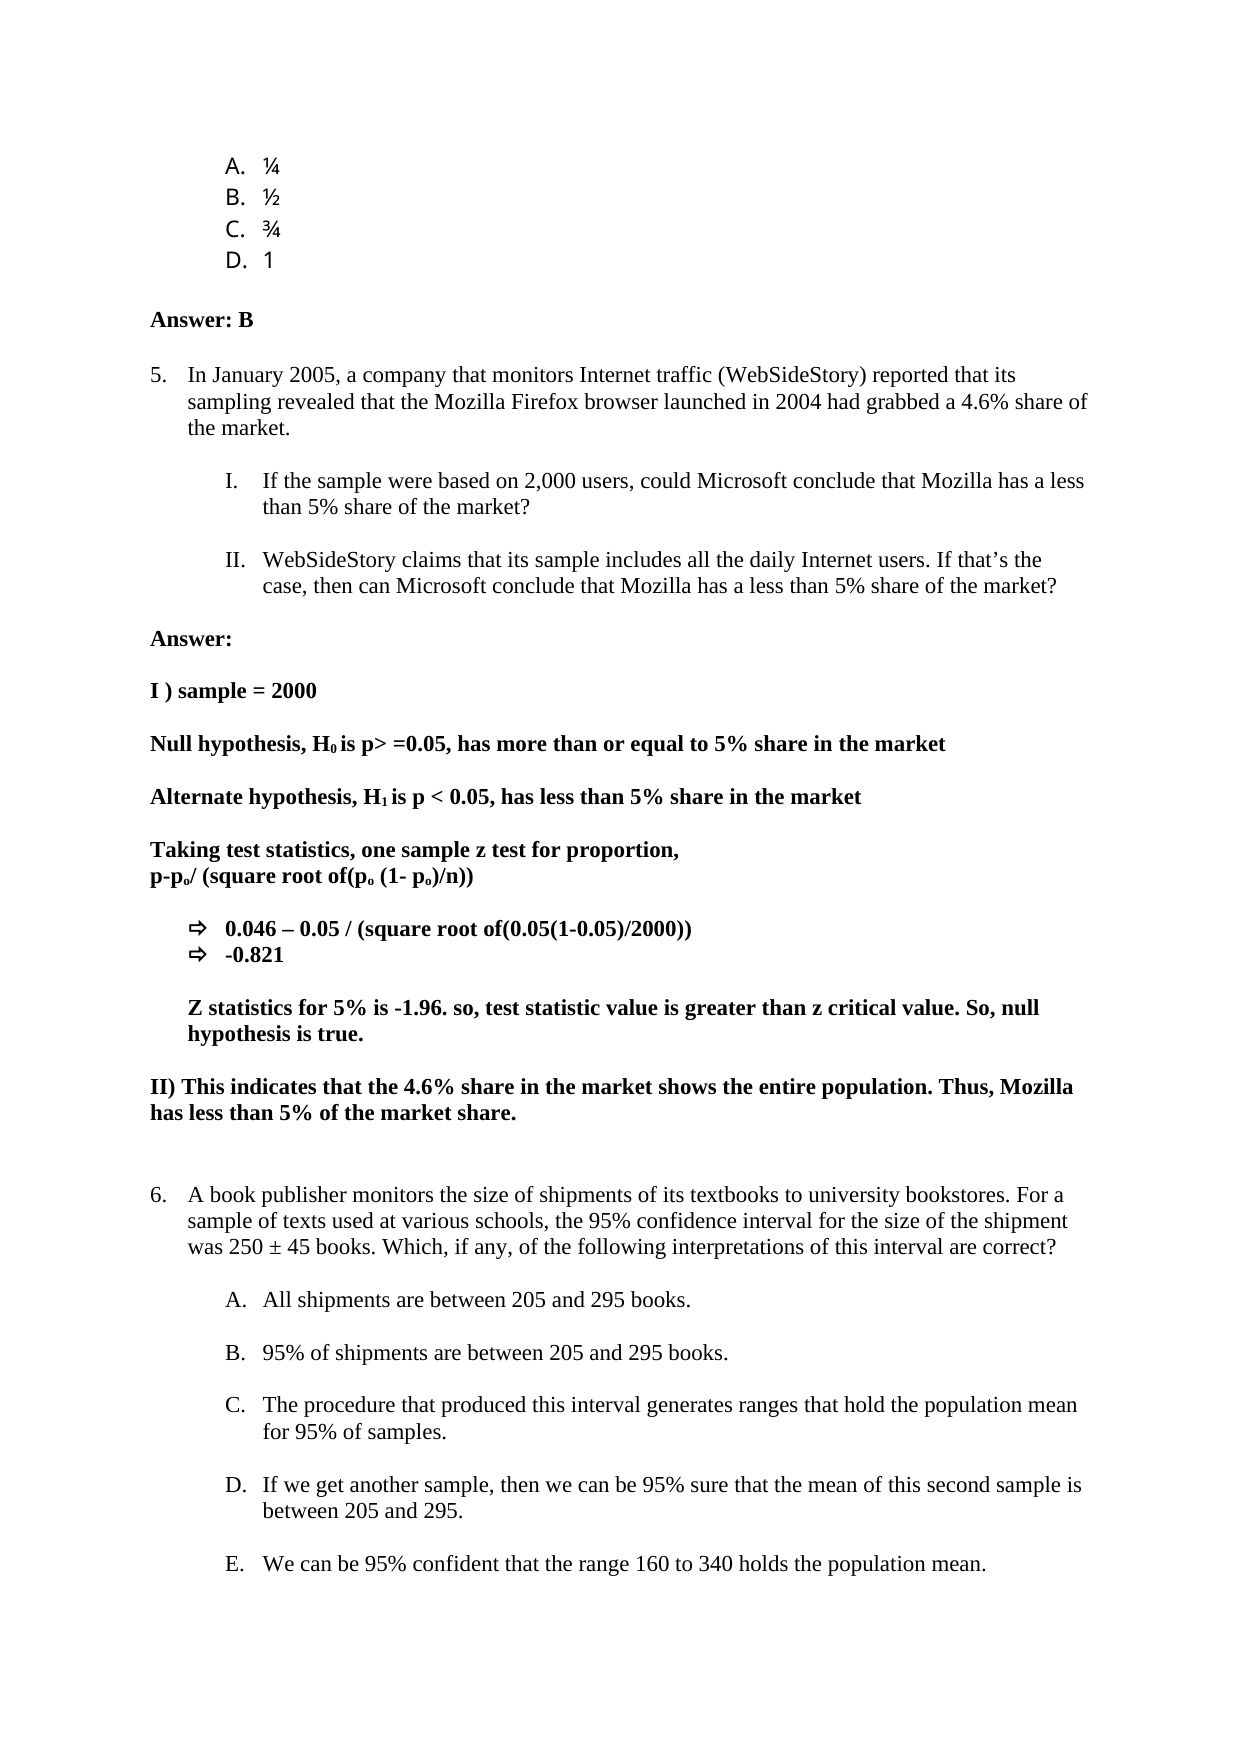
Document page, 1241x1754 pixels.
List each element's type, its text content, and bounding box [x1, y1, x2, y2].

text Null hypothesis, H0 is p> =0.05, has more than or equal to 5% share in the market [150, 730, 1090, 757]
list If we get another sample, then we can be 95% sure that the mean of this second sample is between 205 and 295. [225, 1471, 1090, 1523]
text p-po/ (square root of(po (1- po)/n)) [150, 862, 1090, 888]
list 1 [225, 244, 1090, 275]
list All shipments are between 205 and 295 books. [225, 1286, 1090, 1312]
list 95% of shipments are between 205 and 295 books. [225, 1339, 1090, 1365]
text Alternate hypothesis, H1 is p < 0.05, has less than 5% share in the market [150, 783, 1090, 809]
text Answer: B [150, 306, 1090, 333]
text Z statistics for 5% is -1.96. so, test statistic value is greater than z critical value. So, null hypothesis is true. [187, 994, 1090, 1047]
list ¼ [225, 150, 1090, 181]
list If the sample were based on 2,000 users, could Microsoft conclude that Mozilla has a less than 5% share of the market? [225, 467, 1090, 519]
list 0.046 – 0.05 / (square root of(0.05(1-0.05)/2000)) [187, 915, 1090, 941]
list In January 2005, a company that monitors Internet traffic (WebSideStory) reported that its sampling revealed that the Mozilla Firefox browser launched in 2004 had grabbed a 4.6% share of the market. [150, 361, 1090, 440]
list ¾ [225, 212, 1090, 244]
list WebSideStory claims that its sample includes all the daily Internet users. If that’s the case, then can Microsoft conclude that Mozilla has a less than 5% share of the market? [225, 546, 1090, 598]
list -0.821 [187, 941, 1090, 967]
text I ) sample = 2000 [150, 678, 1090, 704]
text Taking test statistics, one sample z test for proportion, [150, 836, 1090, 862]
text II) This indicates that the 4.6% share in the market shows the entire population. Thus, Mozilla has less than 5% of the market share. [150, 1073, 1090, 1126]
list The procedure that produced this interval generates ranges that hold the population mean for 95% of samples. [225, 1392, 1090, 1444]
list A book publisher monitors the size of shipments of its textbooks to university bookstores. For a sample of texts used at various schools, the 95% confidence interval for the size of the shipment was 250 ± 45 books. Which, if any, of the following interpretations of this interval are correct? [150, 1181, 1090, 1260]
list ½ [225, 181, 1090, 212]
text Answer: [150, 625, 1090, 651]
list We can be 95% confident that the range 160 to 340 holds the population mean. [225, 1550, 1090, 1576]
